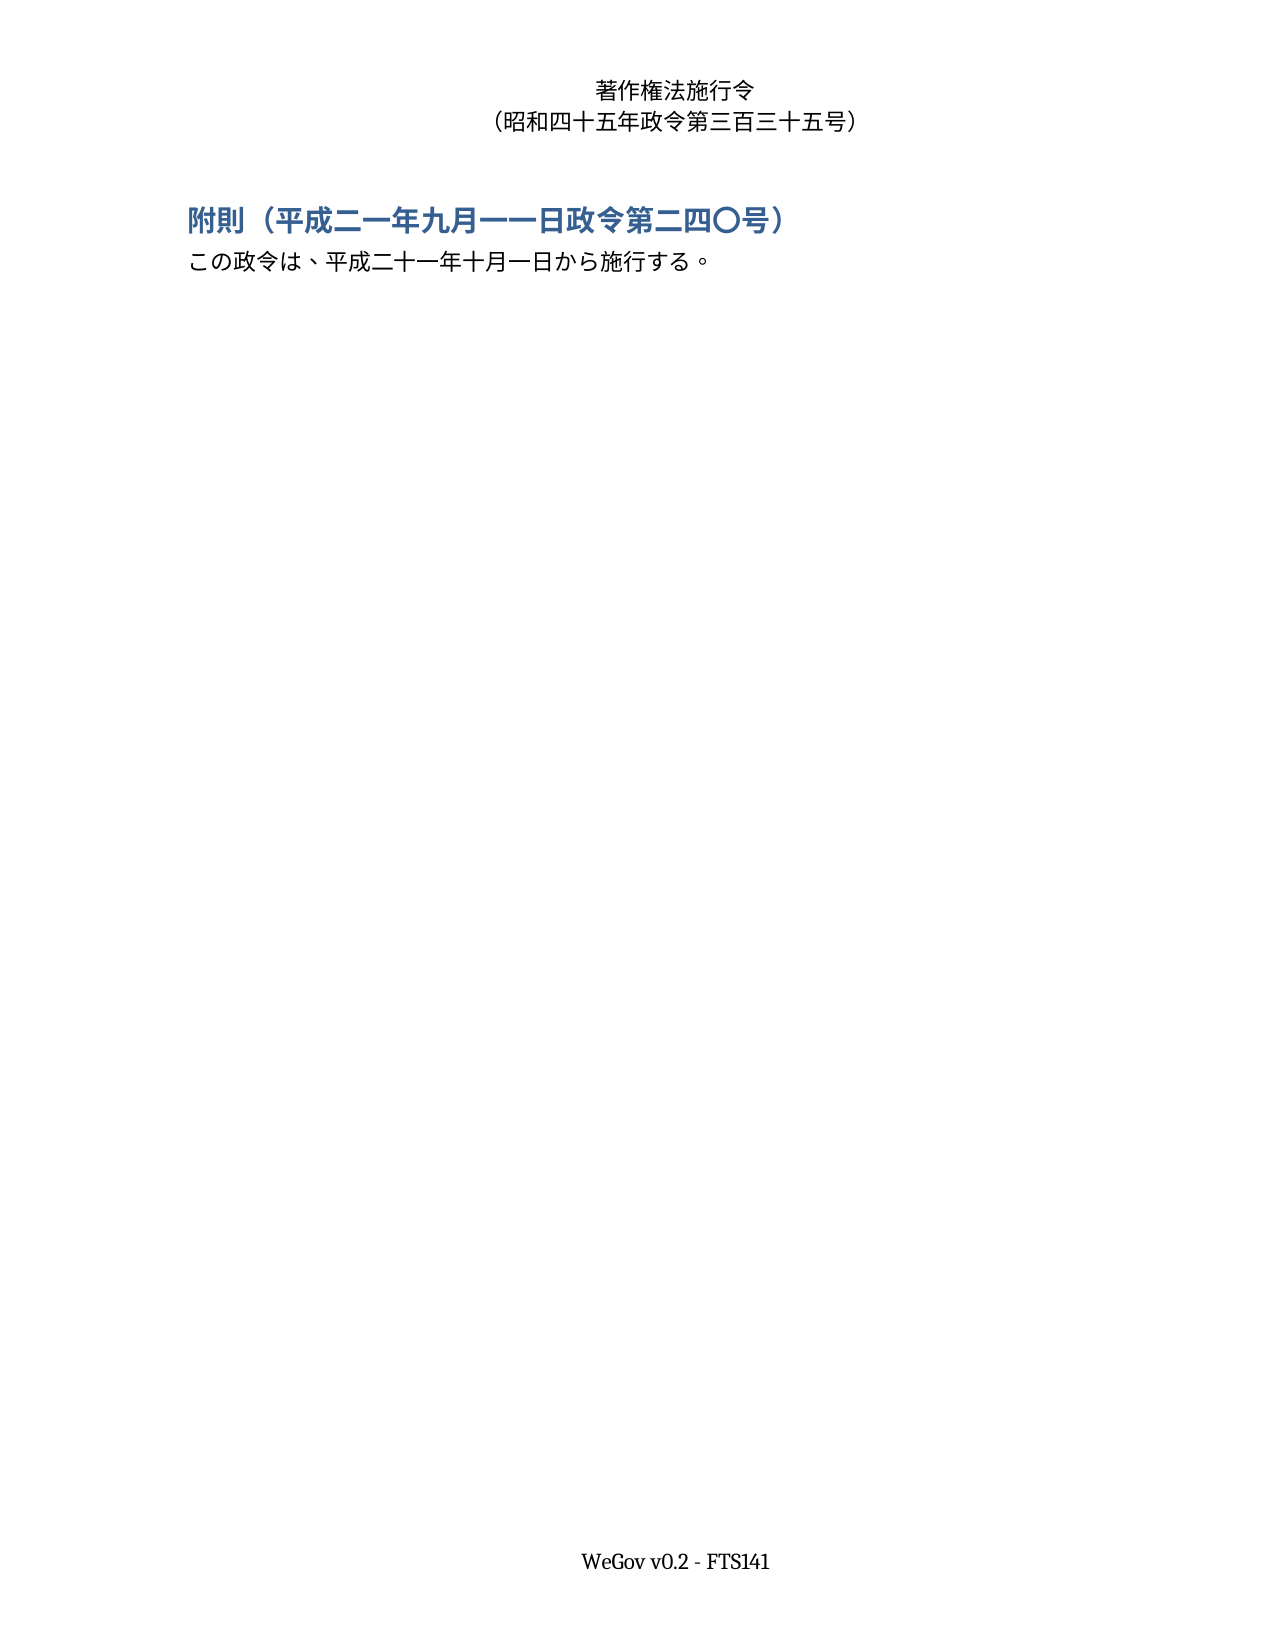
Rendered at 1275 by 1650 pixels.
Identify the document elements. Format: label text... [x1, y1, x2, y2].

text この政令は、平成二十一年十月一日から施行する。 [187, 246, 1087, 277]
subtitle 附則（平成二一年九月一一日政令第二四〇号） [187, 200, 1087, 240]
